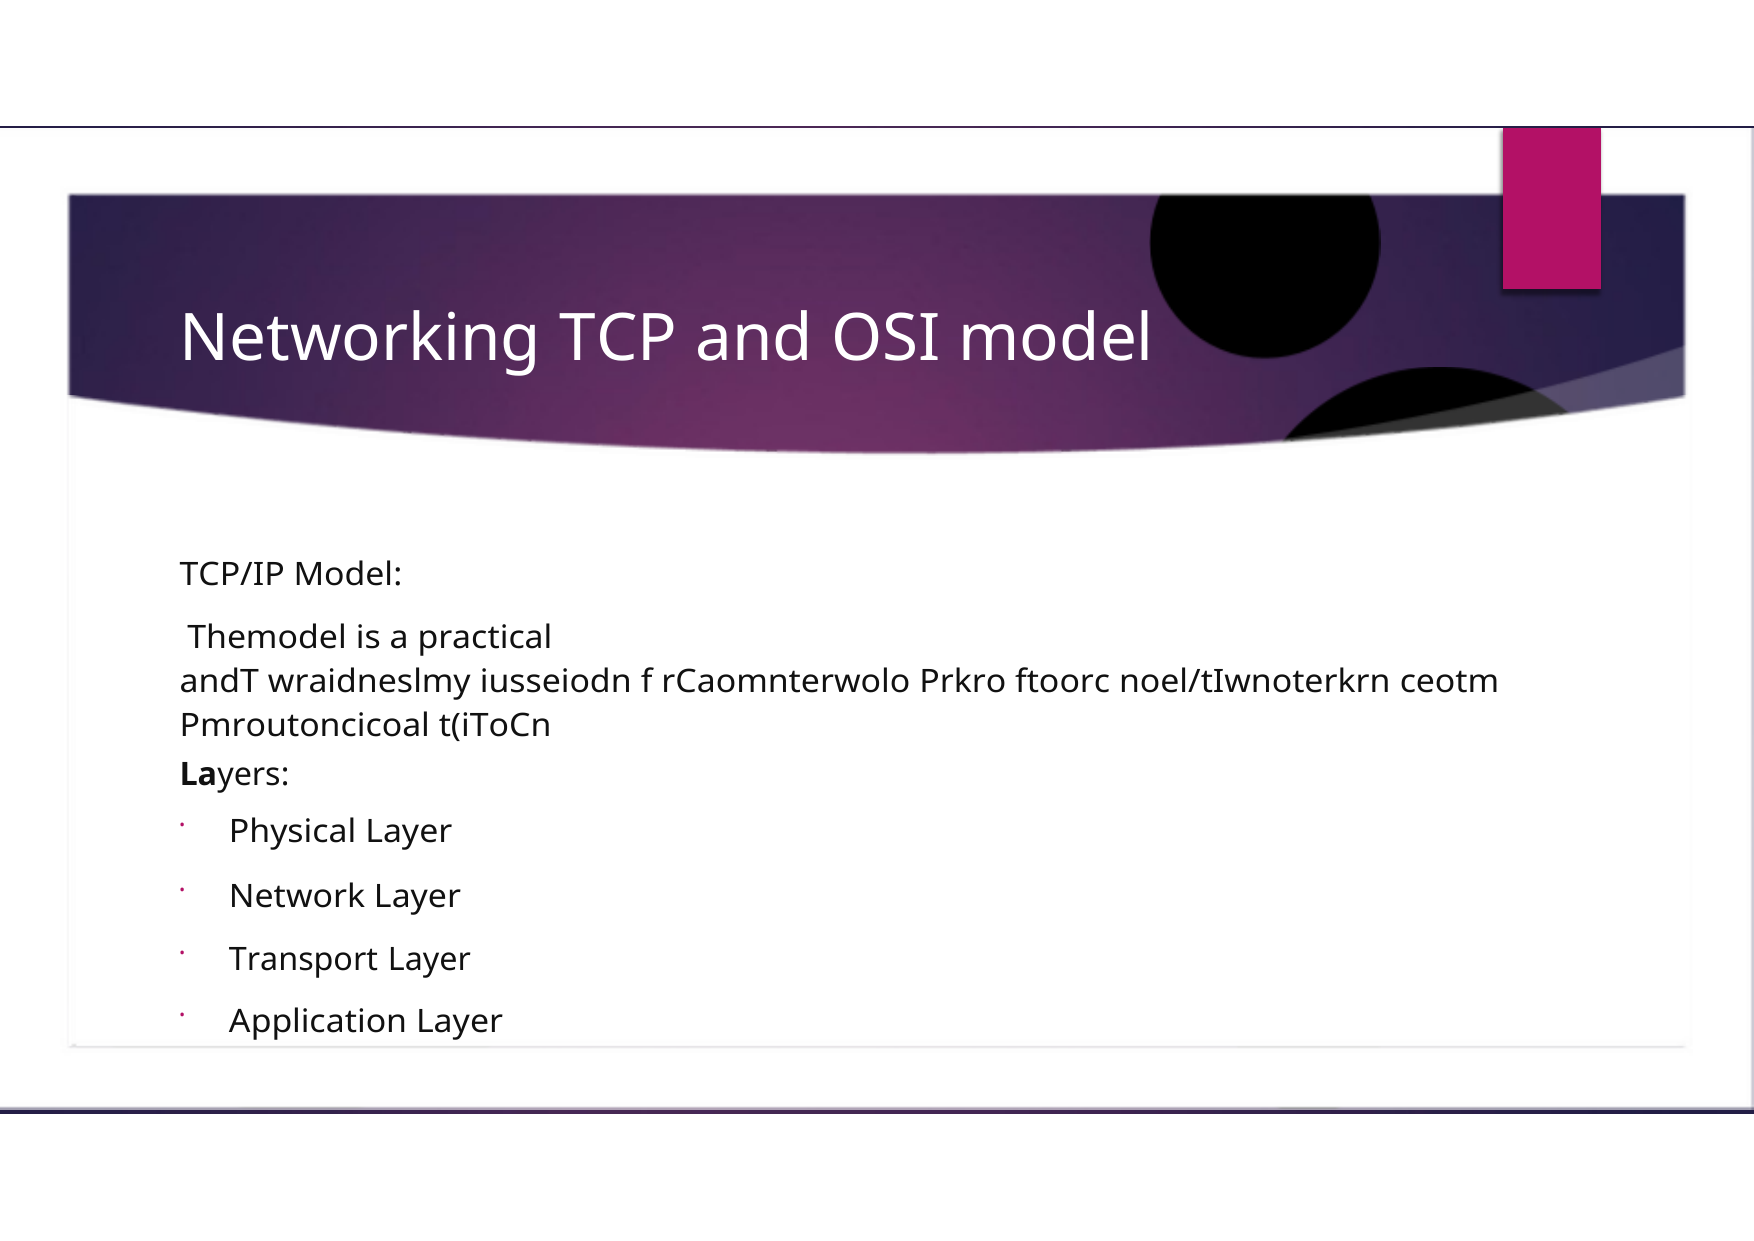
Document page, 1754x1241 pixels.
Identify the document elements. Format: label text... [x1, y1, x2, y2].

list Network Layer [179, 873, 1754, 917]
text Themodel is a practical [187, 613, 1754, 657]
list Transport Layer [179, 935, 1754, 979]
text TCP/IP Model: [179, 551, 1754, 595]
subtitle Networking TCP and OSI model [179, 290, 1754, 379]
list Physical Layer [179, 808, 1754, 852]
list Application Layer [179, 998, 1754, 1042]
text Layers: [179, 751, 1754, 794]
picture [0, 126, 1754, 1114]
text andT wraidneslmy iusseiodn f rCaomnterwolo Prkro ftoorc noel/tIwnoterkrn ceotm Pmroutoncicoal t(iToCn [179, 658, 1754, 746]
